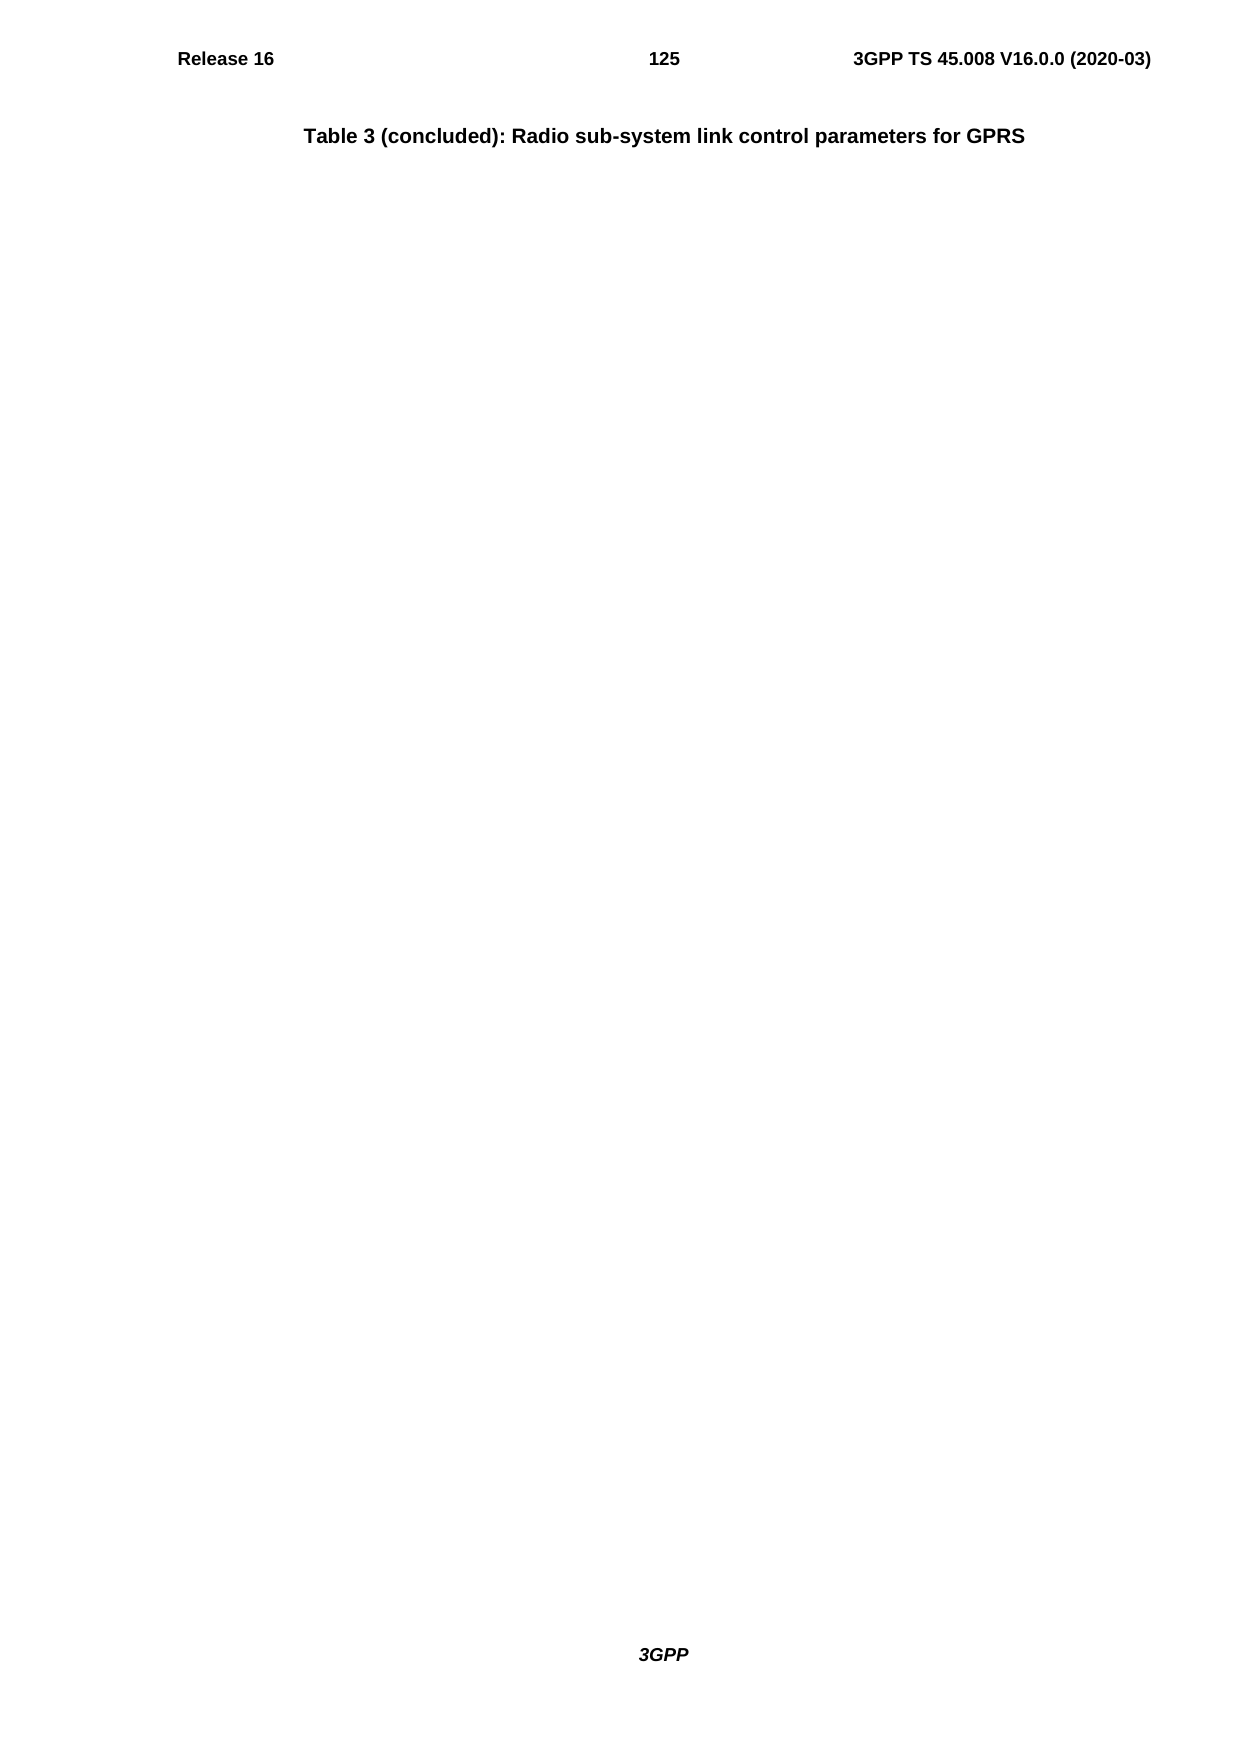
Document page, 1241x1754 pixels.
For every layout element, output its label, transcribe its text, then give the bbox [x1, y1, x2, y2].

text Table 3 (concluded): Radio sub-system link control parameters for GPRS [177, 124, 1152, 148]
